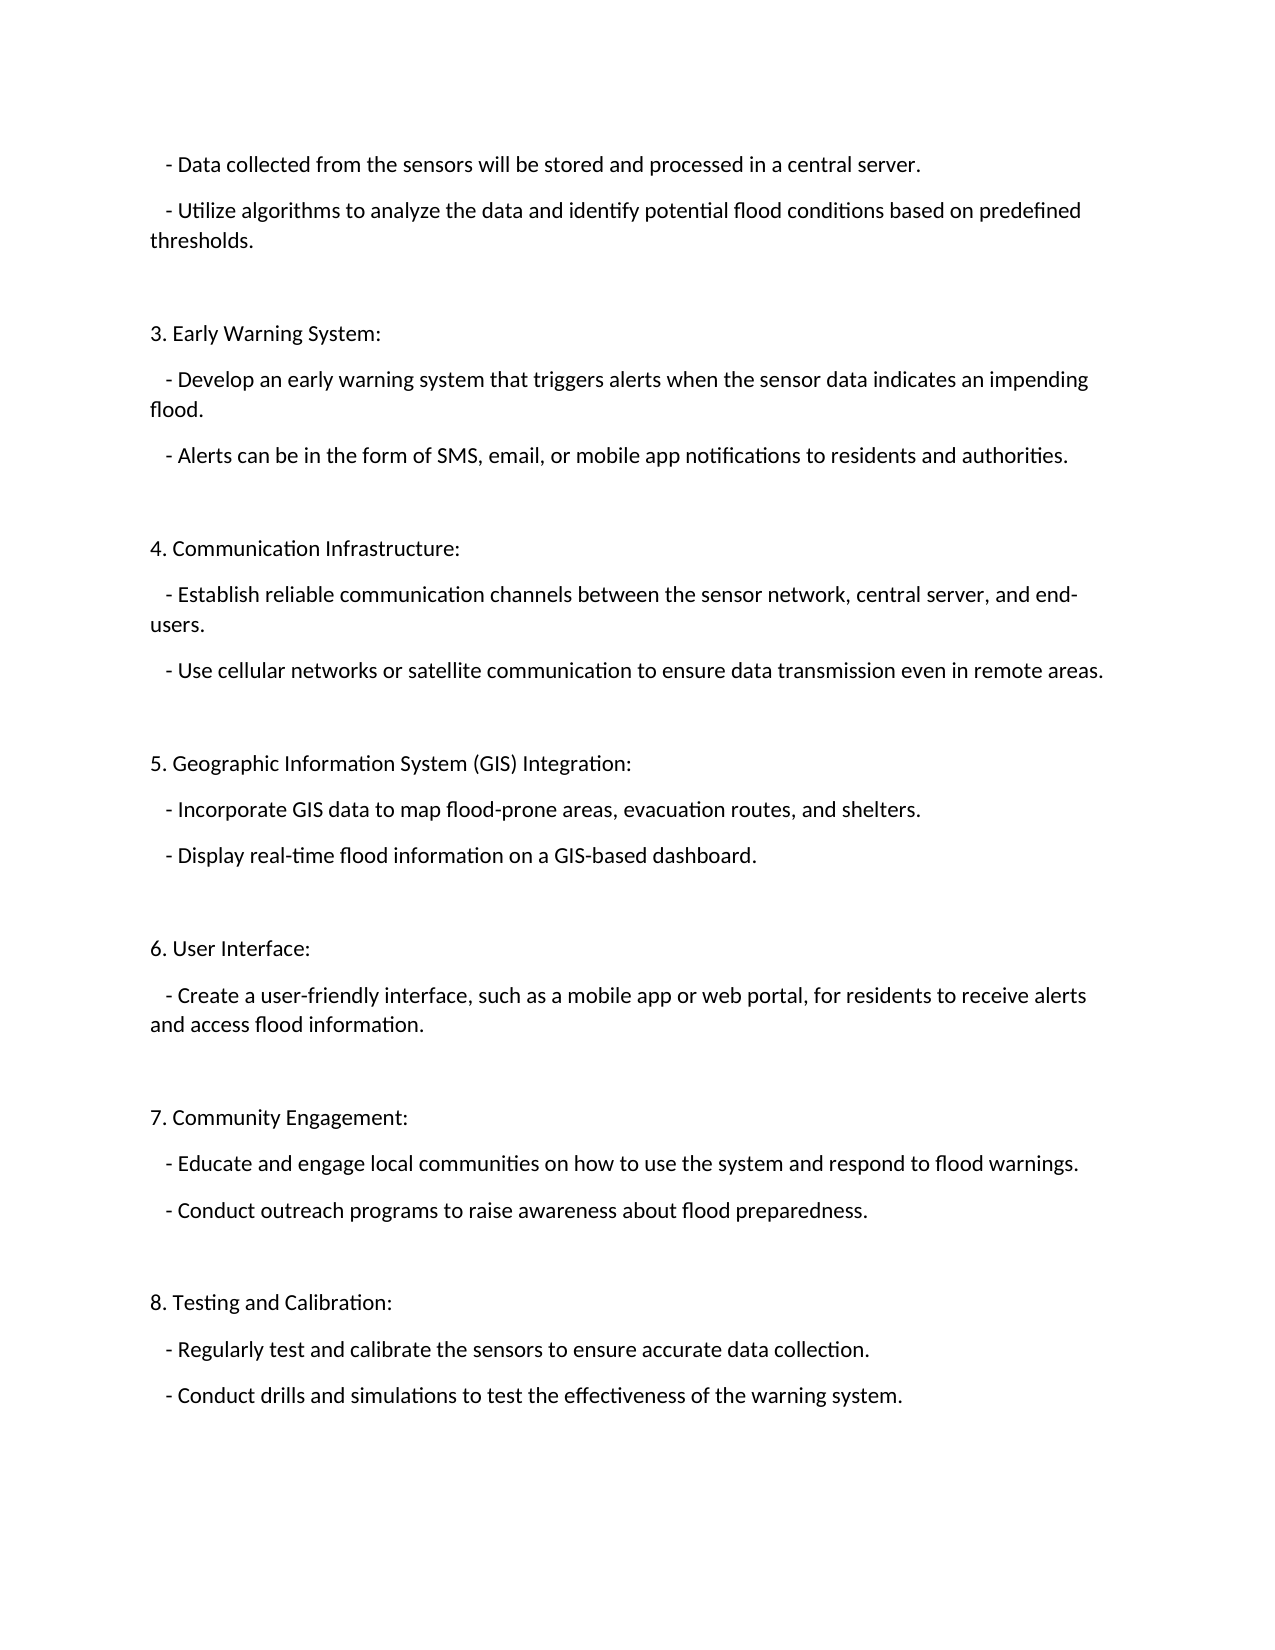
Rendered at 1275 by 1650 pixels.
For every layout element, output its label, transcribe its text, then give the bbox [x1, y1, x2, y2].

text - Use cellular networks or satellite communication to ensure data transmission even in remote areas. [150, 656, 1125, 684]
text - Utilize algorithms to analyze the data and identify potential flood conditions based on predefined thresholds. [150, 196, 1125, 254]
text - Incorporate GIS data to map flood-prone areas, evacuation routes, and shelters. [150, 795, 1125, 823]
text 7. Community Engagement: [150, 1103, 1125, 1131]
text 3. Early Warning System: [150, 319, 1125, 347]
text - Establish reliable communication channels between the sensor network, central server, and end-users. [150, 580, 1125, 638]
text 4. Communication Infrastructure: [150, 534, 1125, 562]
text - Regularly test and calibrate the sensors to ensure accurate data collection. [150, 1335, 1125, 1363]
text - Create a user-friendly interface, such as a mobile app or web portal, for residents to receive alerts and access flood information. [150, 981, 1125, 1038]
text - Conduct drills and simulations to test the effectiveness of the warning system. [150, 1381, 1125, 1409]
text - Conduct outreach programs to raise awareness about flood preparedness. [150, 1196, 1125, 1224]
text - Educate and engage local communities on how to use the system and respond to flood warnings. [150, 1149, 1125, 1177]
text 5. Geographic Information System (GIS) Integration: [150, 749, 1125, 777]
text - Data collected from the sensors will be stored and processed in a central server. [150, 150, 1125, 178]
text - Alerts can be in the form of SMS, email, or mobile app notifications to residents and authorities. [150, 441, 1125, 469]
text 8. Testing and Calibration: [150, 1288, 1125, 1317]
text 6. User Interface: [150, 934, 1125, 962]
text - Display real-time flood information on a GIS-based dashboard. [150, 842, 1125, 870]
text - Develop an early warning system that triggers alerts when the sensor data indicates an impending flood. [150, 365, 1125, 423]
